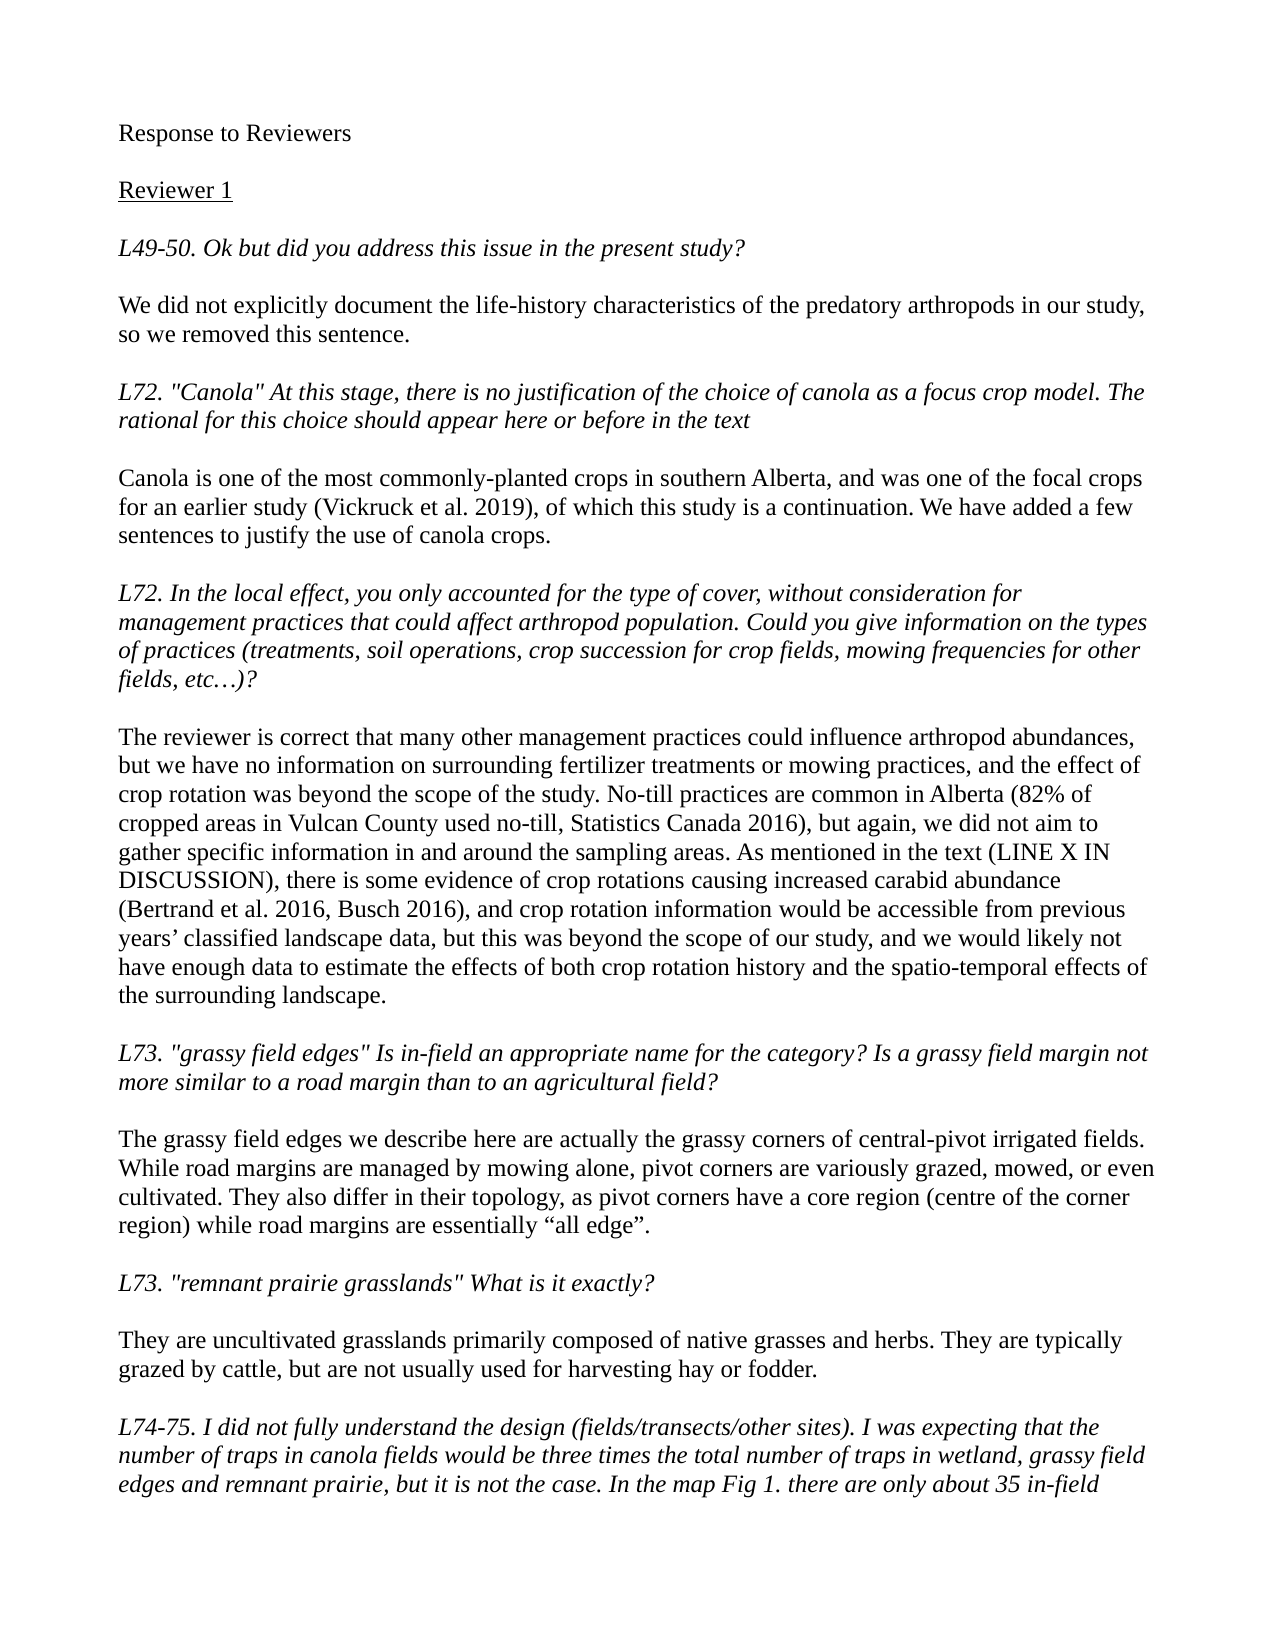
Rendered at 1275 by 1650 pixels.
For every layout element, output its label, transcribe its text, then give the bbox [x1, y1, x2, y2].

text L72. In the local effect, you only accounted for the type of cover, without consideration for management practices that could affect arthropod population. Could you give information on the types of practices (treatments, soil operations, crop succession for crop fields, mowing frequencies for other fields, etc…)? [118, 578, 1157, 693]
text Response to Reviewers [118, 118, 1157, 147]
text Reviewer 1 [118, 176, 1157, 204]
text We did not explicitly document the life-history characteristics of the predatory arthropods in our study, so we removed this sentence. [118, 291, 1157, 348]
text L49-50. Ok but did you address this issue in the present study? [118, 233, 1157, 262]
text L72. "Canola" At this stage, there is no justification of the choice of canola as a focus crop model. The rational for this choice should appear here or before in the text [118, 377, 1157, 434]
text The reviewer is correct that many other management practices could influence arthropod abundances, but we have no information on surrounding fertilizer treatments or mowing practices, and the effect of crop rotation was beyond the scope of the study. No-till practices are common in Alberta (82% of cropped areas in Vulcan County used no-till, Statistics Canada 2016), but again, we did not aim to gather specific information in and around the sampling areas. As mentioned in the text (LINE X IN DISCUSSION), there is some evidence of crop rotations causing increased carabid abundance (Bertrand et al. 2016, Busch 2016), and crop rotation information would be accessible from previous years’ classified landscape data, but this was beyond the scope of our study, and we would likely not have enough data to estimate the effects of both crop rotation history and the spatio-temporal effects of the surrounding landscape. [118, 722, 1157, 1009]
text Canola is one of the most commonly-planted crops in southern Alberta, and was one of the focal crops for an earlier study (Vickruck et al. 2019), of which this study is a continuation. We have added a few sentences to justify the use of canola crops. [118, 463, 1157, 549]
text The grassy field edges we describe here are actually the grassy corners of central-pivot irrigated fields. While road margins are managed by mowing alone, pivot corners are variously grazed, mowed, or even cultivated. They also differ in their topology, as pivot corners have a core region (centre of the corner region) while road margins are essentially “all edge”. [118, 1124, 1157, 1239]
text They are uncultivated grasslands primarily composed of native grasses and herbs. They are typically grazed by cattle, but are not usually used for harvesting hay or fodder. [118, 1326, 1157, 1383]
text L73. "grassy field edges" Is in-field an appropriate name for the category? Is a grassy field margin not more similar to a road margin than to an agricultural field? [118, 1038, 1157, 1096]
text L73. "remnant prairie grasslands" What is it exactly? [118, 1268, 1157, 1297]
